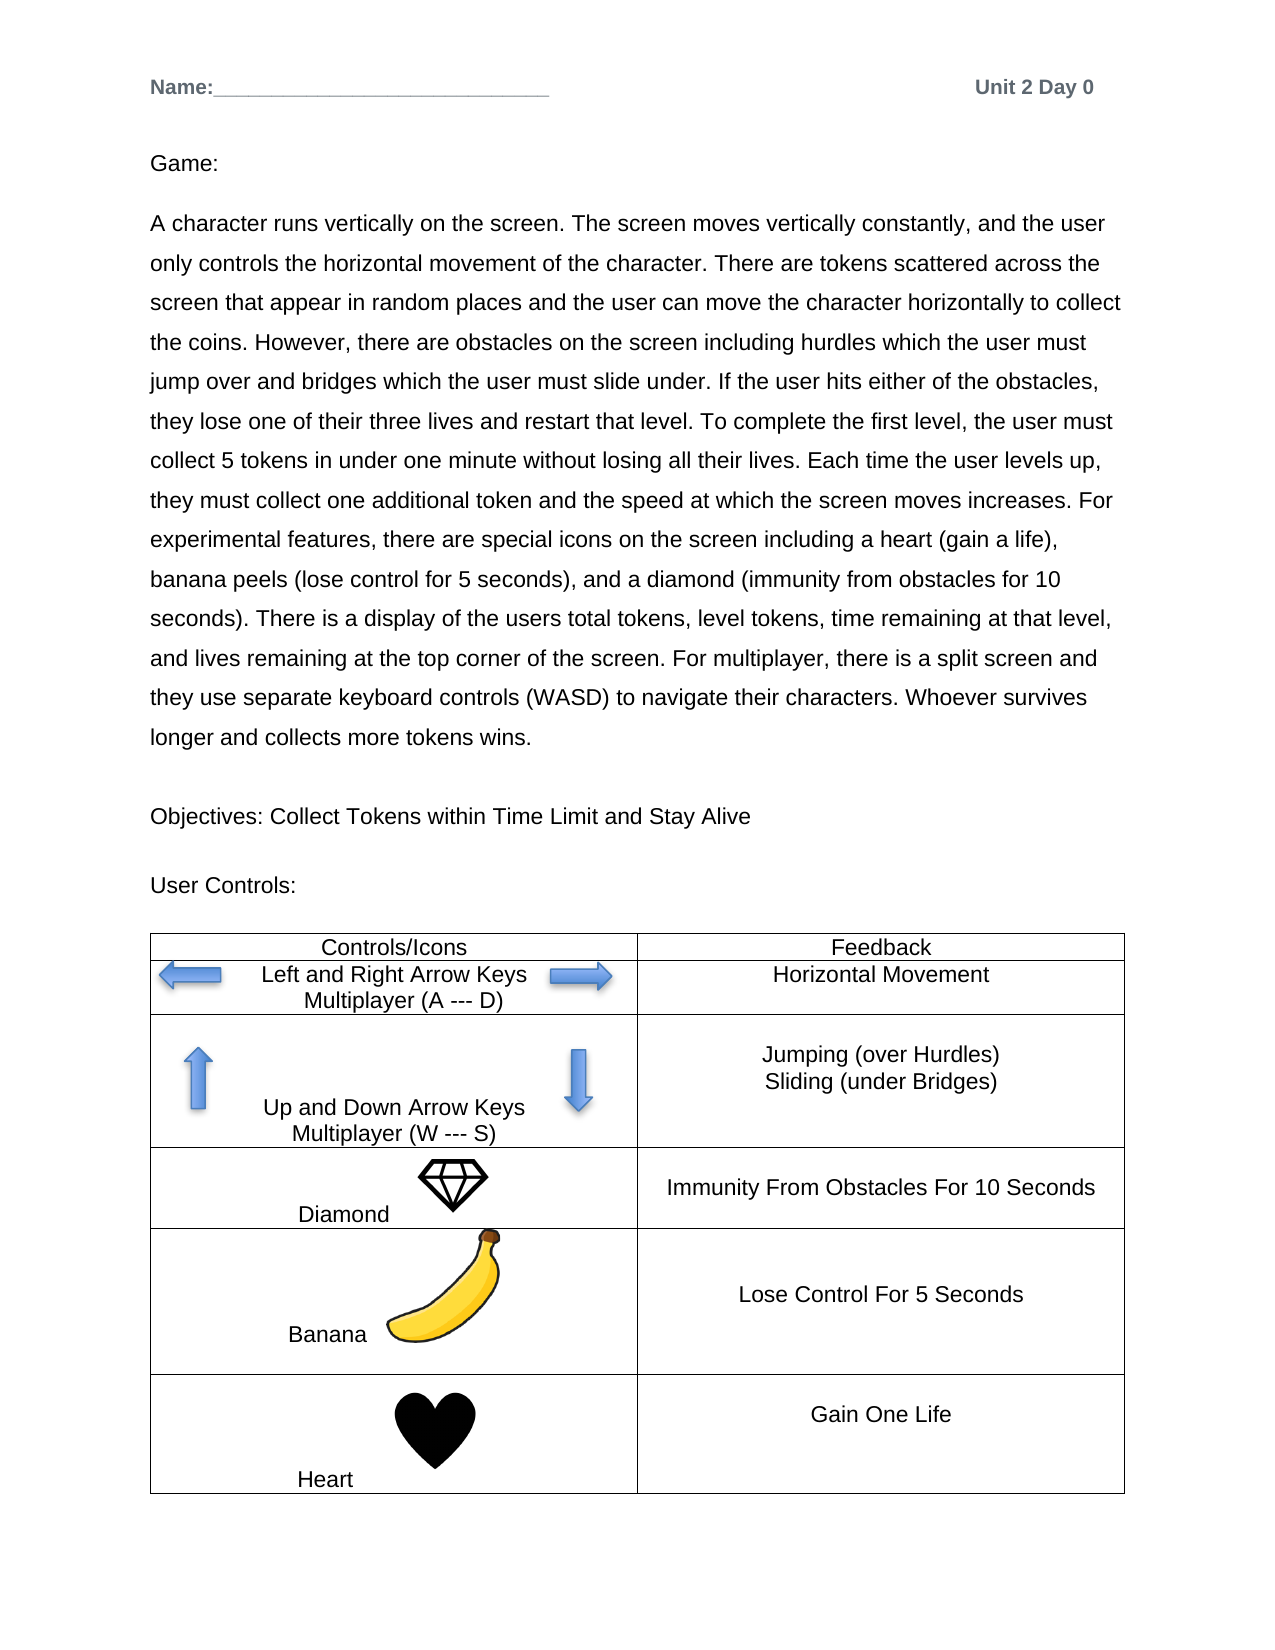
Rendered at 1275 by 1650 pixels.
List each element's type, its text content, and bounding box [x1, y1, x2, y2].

text A character runs vertically on the screen. The screen moves vertically constantly, and the user only controls the horizontal movement of the character. There are tokens scattered across the screen that appear in random places and the user can move the character horizontally to collect the coins. However, there are obstacles on the screen including hurdles which the user must jump over and bridges which the user must slide under. If the user hits either of the obstacles, they lose one of their three lives and restart that level. To complete the first level, the user must collect 5 tokens in under one minute without losing all their lives. Each time the user levels up, they must collect one additional token and the speed at which the screen moves increases. For experimental features, there are special icons on the screen including a heart (gain a life), banana peels (lose control for 5 seconds), and a diamond (immunity from obstacles for 10 seconds). There is a display of the users total tokens, level tokens, time remaining at that level, and lives remaining at the top corner of the screen. For multiplayer, there is a split screen and they use separate keyboard controls (WASD) to navigate their characters. Whoever survives longer and collects more tokens wins. [150, 210, 1125, 750]
text User Controls: [150, 872, 1125, 899]
picture [386, 1228, 501, 1343]
table_header Controls/Icons [151, 934, 637, 960]
table_cell Heart [151, 1375, 637, 1492]
table_cell Lose Control For 5 Seconds [638, 1229, 1124, 1374]
table_cell Diamond [151, 1148, 637, 1228]
table_header Feedback [638, 934, 1124, 960]
table_cell Banana [151, 1229, 637, 1374]
table_cell Horizontal Movement [638, 961, 1124, 1014]
picture [415, 1147, 490, 1223]
picture [378, 1375, 492, 1488]
table_cell Gain One Life [638, 1375, 1124, 1492]
table_cell Up and Down Arrow Keys Multiplayer (W --- S) [151, 1015, 637, 1147]
text Game: [150, 150, 1125, 176]
table_cell Left and Right Arrow Keys Multiplayer (A --- D) [151, 961, 637, 1014]
table_cell Jumping (over Hurdles) Sliding (under Bridges) [638, 1015, 1124, 1147]
text Objectives: Collect Tokens within Time Limit and Stay Alive [150, 803, 1125, 829]
table_cell Immunity From Obstacles For 10 Seconds [638, 1148, 1124, 1228]
